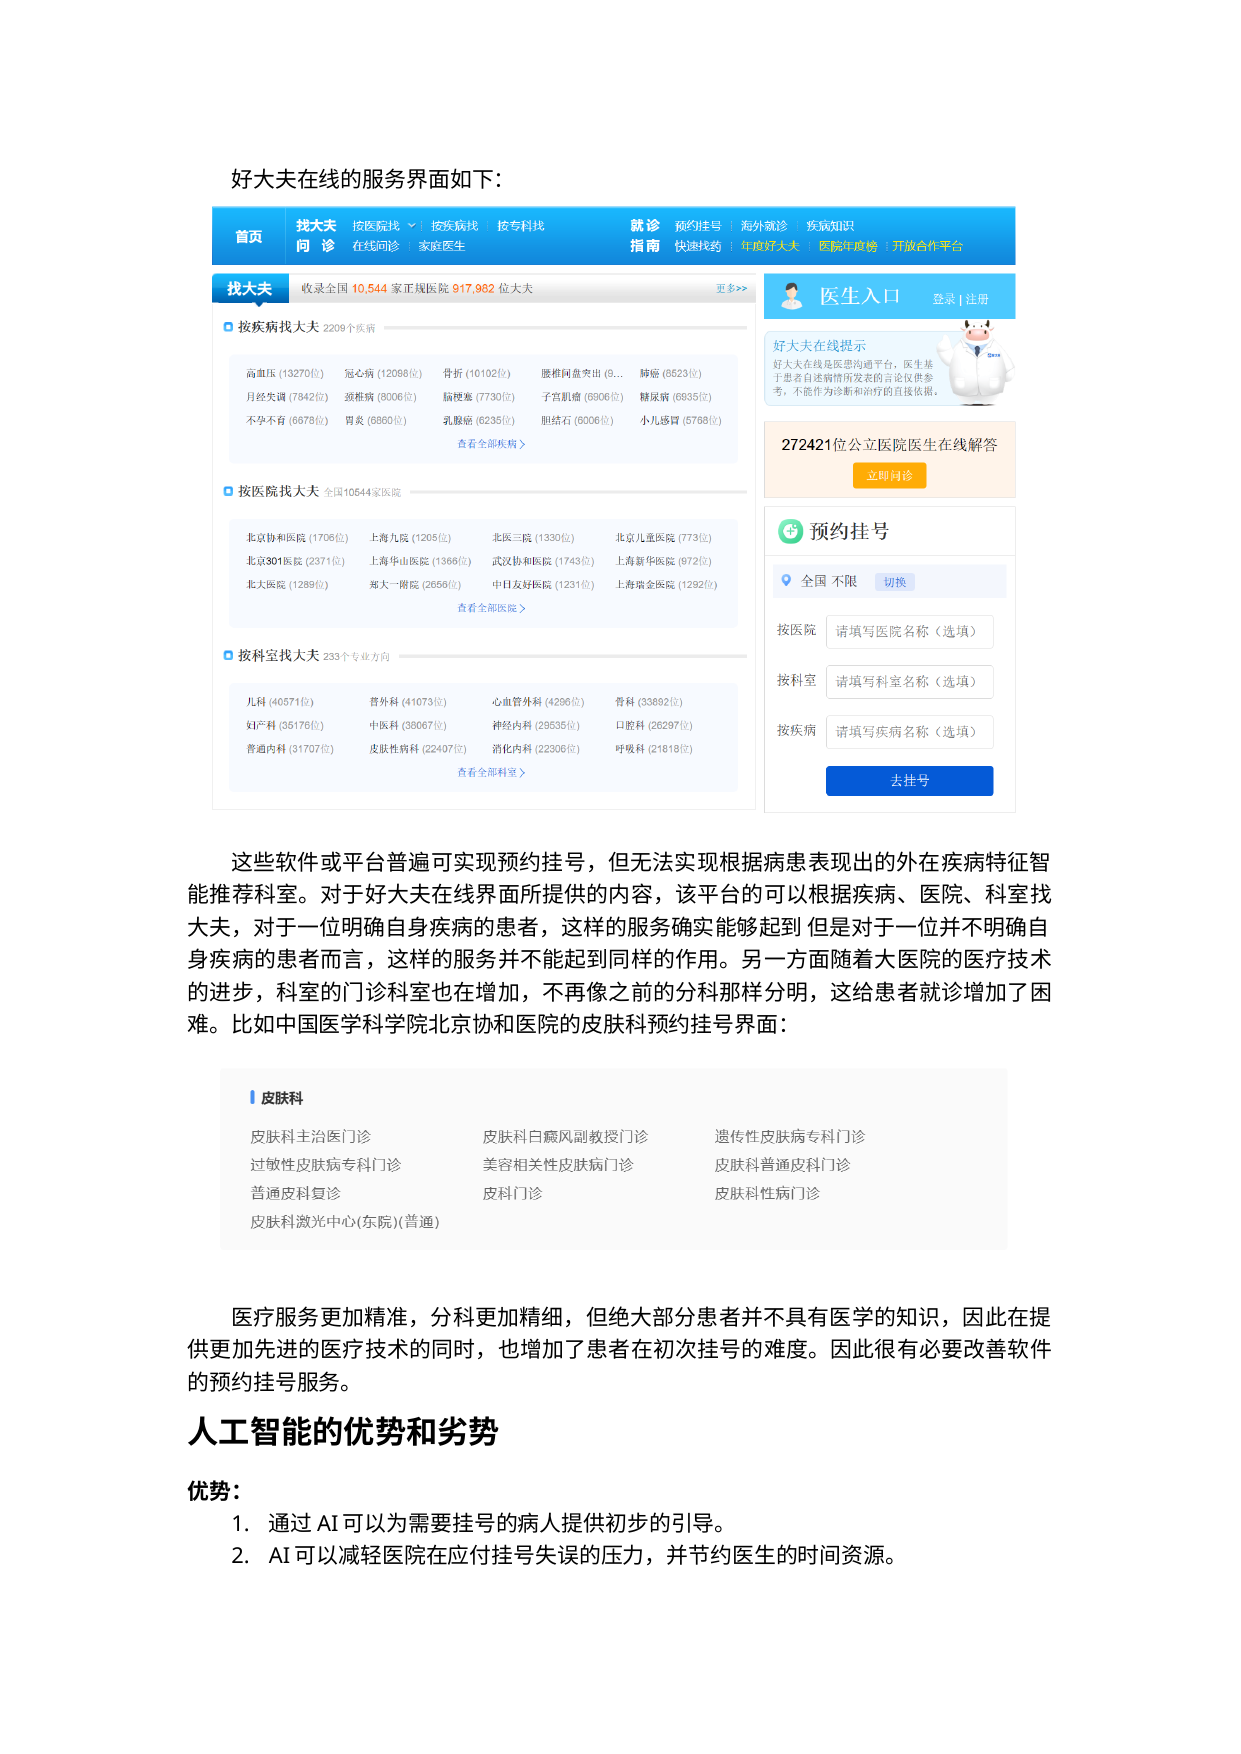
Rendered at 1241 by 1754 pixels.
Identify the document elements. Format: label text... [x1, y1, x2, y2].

list AI可以减轻医院在应付挂号失误的压力，并节约医生的时间资源。 [231, 1538, 1053, 1571]
text 好大夫在线的服务界面如下： [187, 162, 1053, 194]
list 通过AI可以为需要挂号的病人提供初步的引导。 [231, 1506, 1053, 1538]
text 优势： [187, 1473, 1053, 1506]
text 医疗服务更加精准，分科更加精细，但绝大部分患者并不具有医学的知识，因此在提供更加先进的医疗技术的同时，也增加了患者在初次挂号的难度。因此很有必要改善软件的预约挂号服务。 [187, 1299, 1053, 1397]
picture [187, 194, 1053, 818]
subtitle 人工智能的优势和劣势 [187, 1397, 1053, 1462]
picture [187, 1039, 1053, 1281]
text 这些软件或平台普遍可实现预约挂号，但无法实现根据病患表现出的外在疾病特征智能推荐科室。对于好大夫在线界面所提供的内容，该平台的可以根据疾病、医院、科室找大夫，对于一位明确自身疾病的患者，这样的服务确实能够起到 但是对于一位并不明确自身疾病的患者而言，这样的服务并不能起到同样的作用。另一方面随着大医院的医疗技术的进步，科室的门诊科室也在增加，不再像之前的分科那样分明，这给患者就诊增加了困难。比如中国医学科学院北京协和医院的皮肤科预约挂号界面： [187, 844, 1053, 1039]
